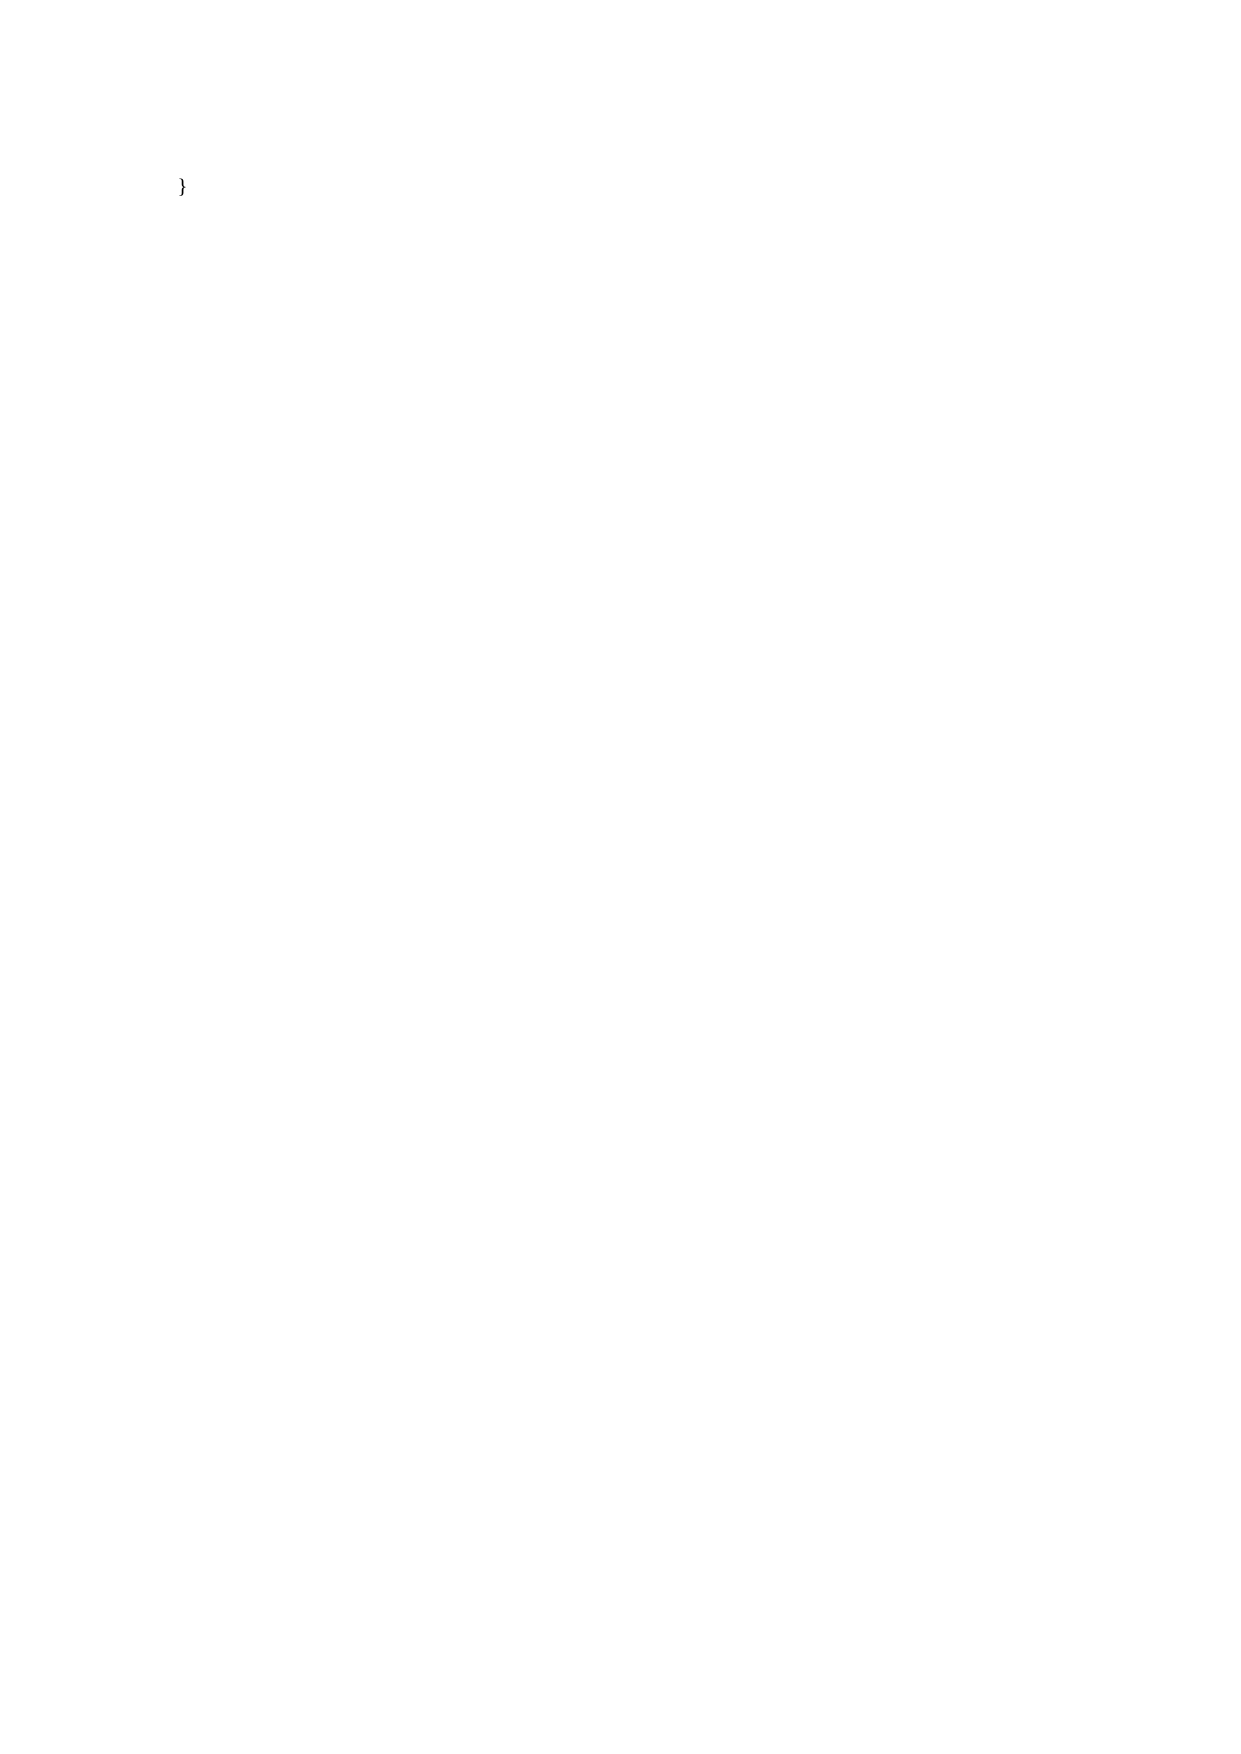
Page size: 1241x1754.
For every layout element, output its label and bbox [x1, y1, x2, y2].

text [177, 150, 1152, 198]
